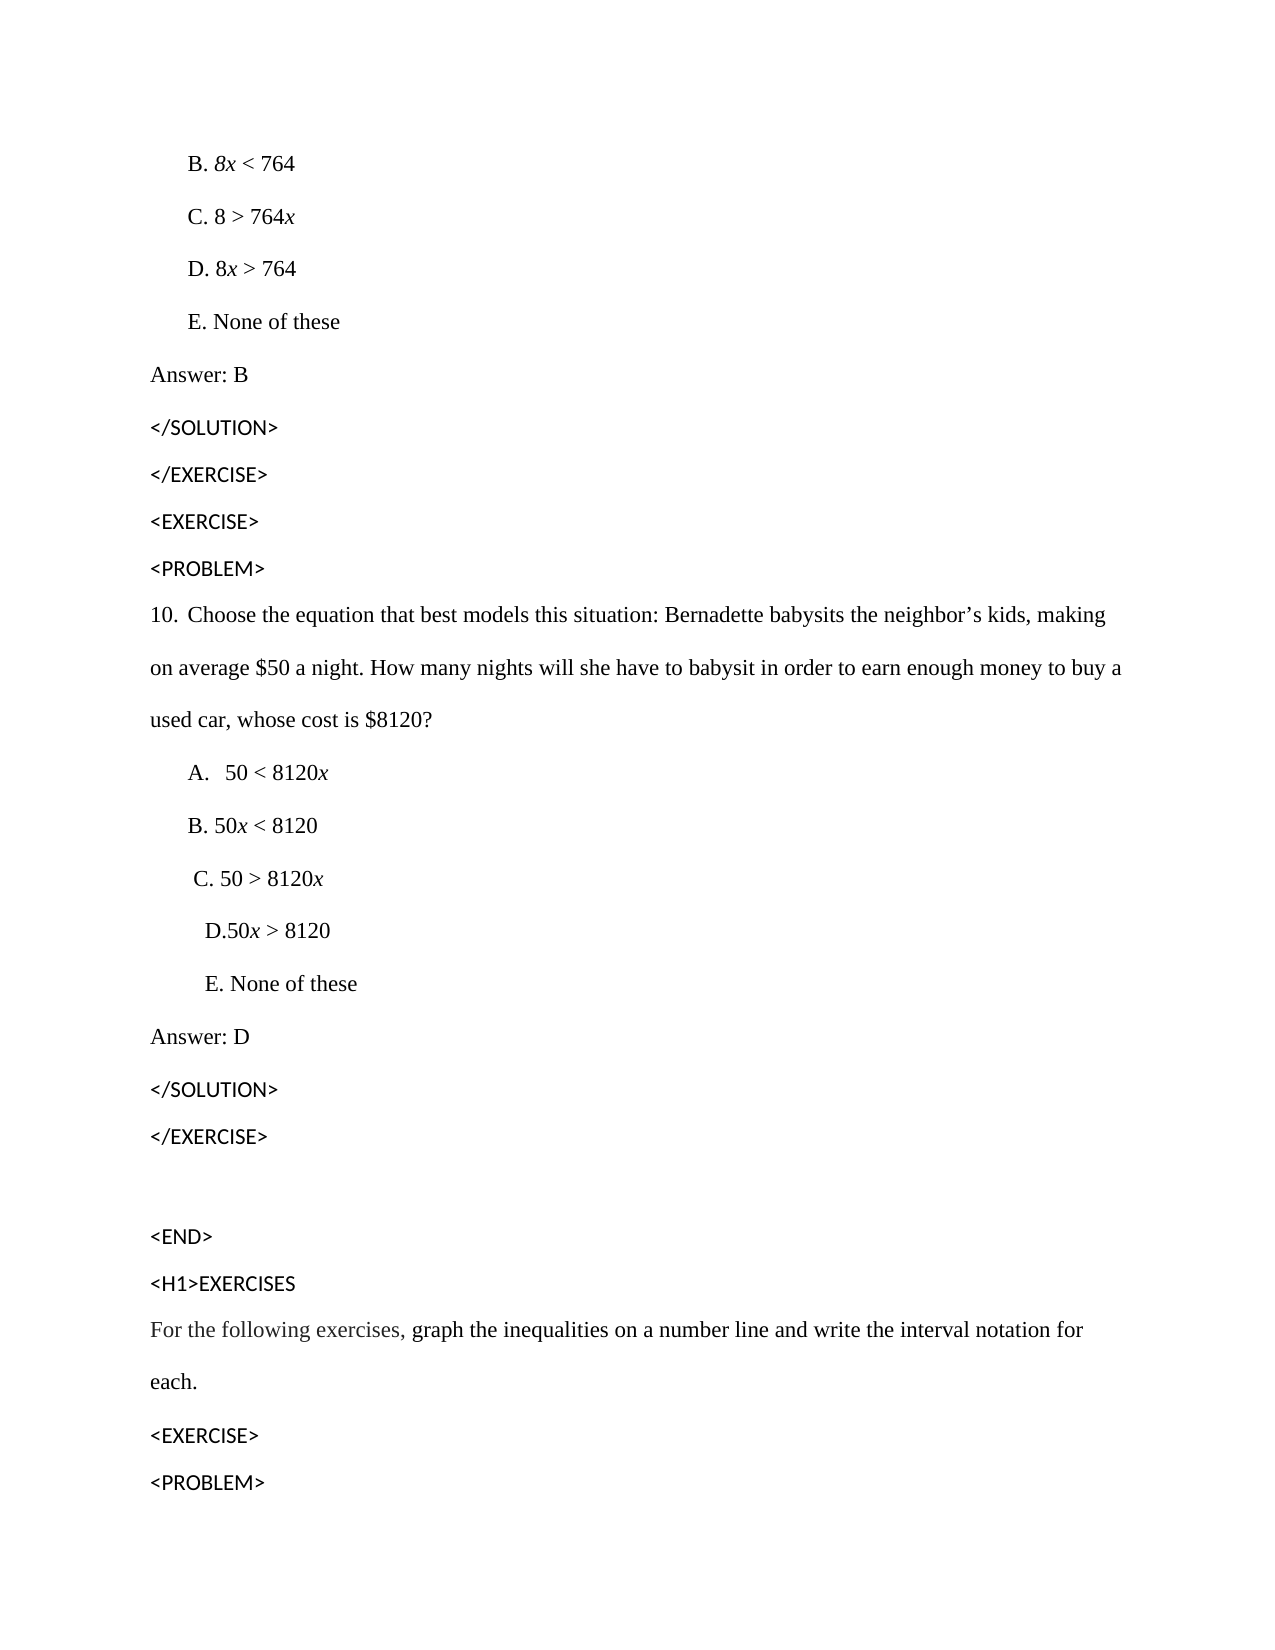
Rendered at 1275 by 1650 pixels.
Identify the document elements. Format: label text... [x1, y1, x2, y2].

text 10. Choose the equation that best models this situation: Bernadette babysits the neighbor’s kids, making on average $50 a night. How many nights will she have to babysit in order to earn enough money to buy a used car, whose cost is $8120? [150, 601, 1125, 733]
text D.50x > 8120 [187, 917, 1125, 944]
text </SOLUTION> [150, 1075, 1125, 1103]
text <EXERCISE> [150, 1421, 1125, 1449]
text <END> [150, 1222, 1125, 1250]
text B. 8x < 764 [187, 150, 1125, 176]
text C. 8 > 764x [187, 203, 1125, 229]
text E. None of these [187, 308, 1125, 334]
text A. 50 < 8120x [187, 759, 1125, 786]
text For the following exercises, graph the inequalities on a number line and write the interval notation for each. [150, 1316, 1125, 1395]
text E. None of these [187, 970, 1125, 996]
text B. 50x < 8120 [187, 812, 1125, 838]
text <PROBLEM> [150, 1468, 1125, 1496]
text C. 50 > 8120x [187, 864, 1125, 891]
text <EXERCISE> [150, 507, 1125, 535]
text </SOLUTION> [150, 413, 1125, 442]
text D. 8x > 764 [187, 255, 1125, 282]
text </EXERCISE> [150, 460, 1125, 488]
text Answer: B [150, 361, 1125, 387]
text Answer: D [150, 1023, 1125, 1049]
text <H1>EXERCISES [150, 1269, 1125, 1297]
text <PROBLEM> [150, 554, 1125, 582]
text </EXERCISE> [150, 1122, 1125, 1150]
